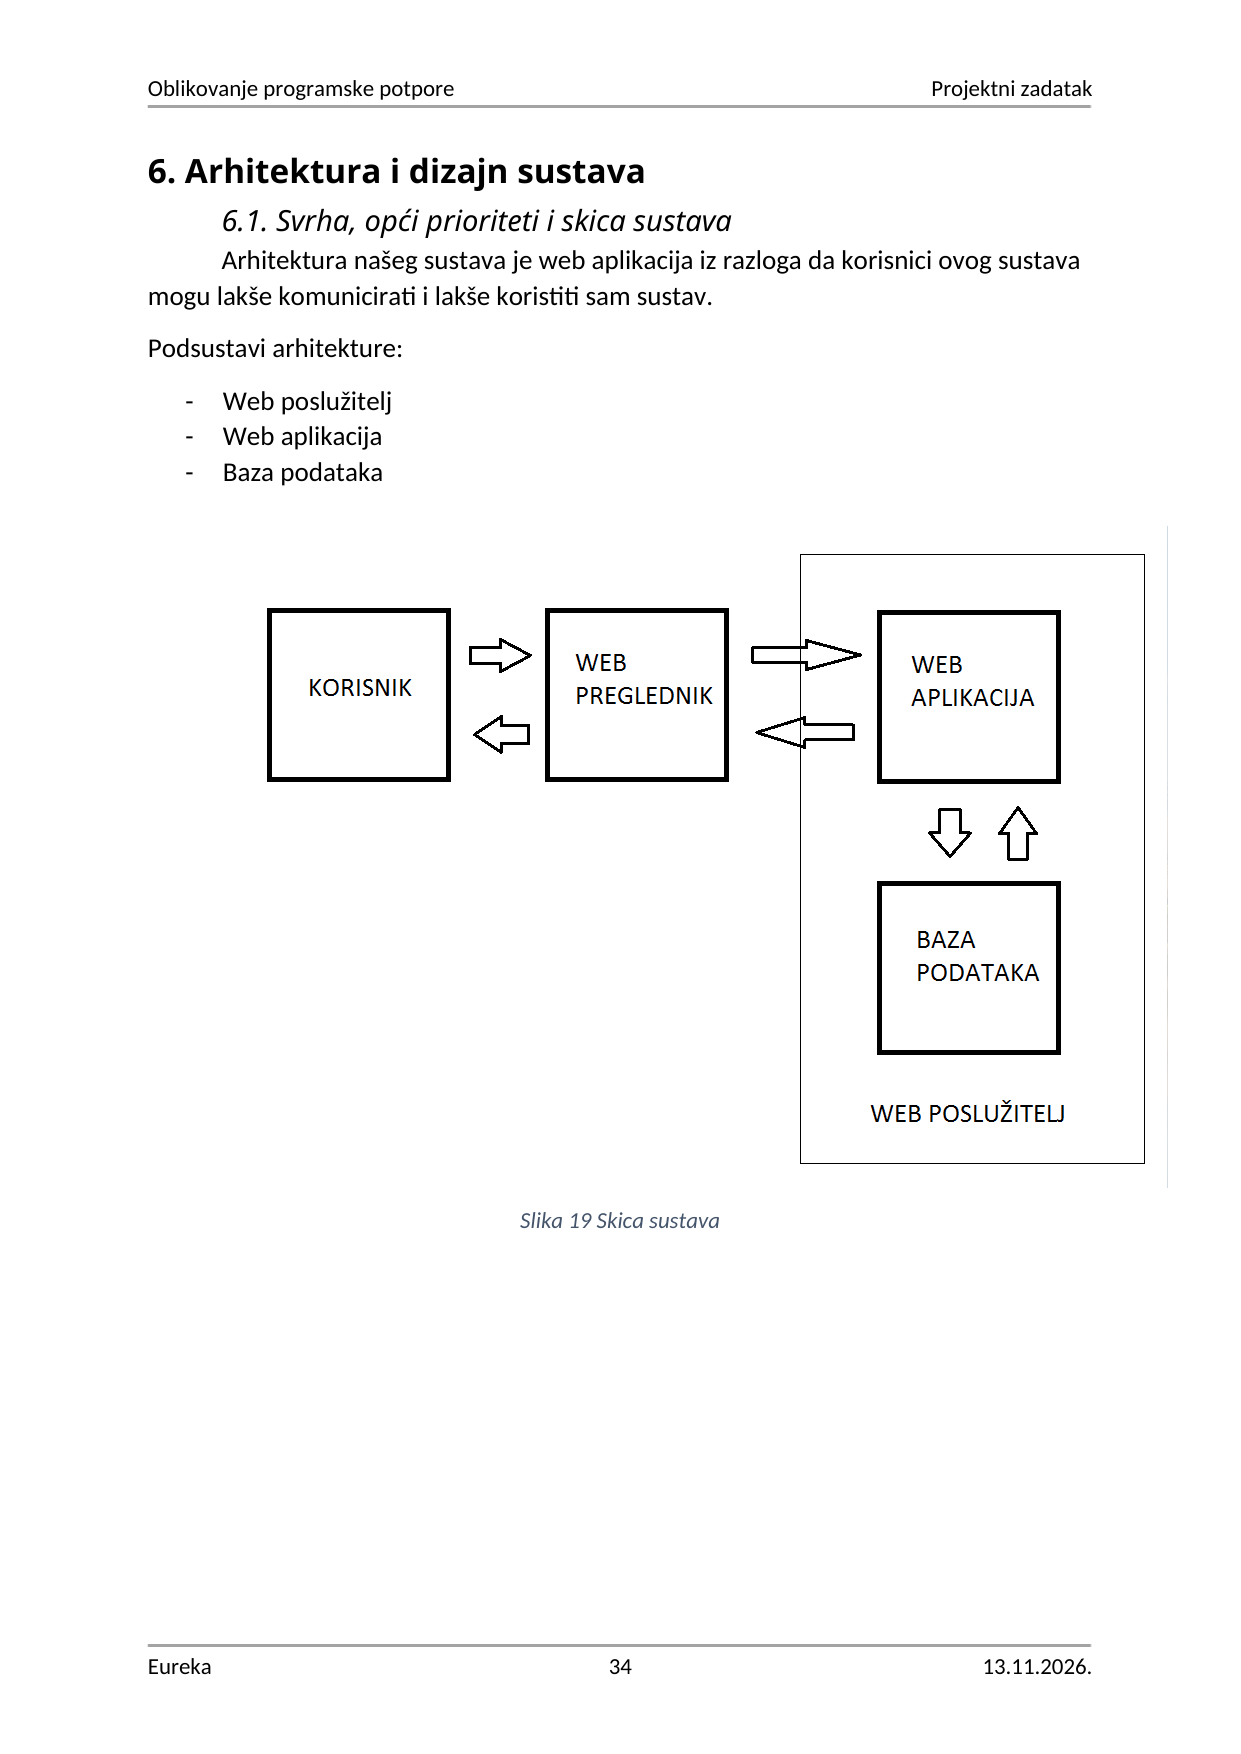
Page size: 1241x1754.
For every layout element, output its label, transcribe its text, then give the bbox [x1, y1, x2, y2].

list Web aplikacija [185, 419, 1093, 452]
picture [222, 526, 1168, 1188]
list Web poslužitelj [185, 384, 1093, 417]
subtitle 6. Arhitektura i dizajn sustava [148, 148, 1093, 193]
list Baza podataka [185, 455, 1093, 488]
text Arhitektura našeg sustava je web aplikacija iz razloga da korisnici ovog sustava mogu lakše komunicirati i lakše koristiti sam sustav. [148, 243, 1093, 312]
text Podsustavi arhitekture: [148, 331, 1093, 364]
subtitle 6.1. Svrha, opći prioriteti i skica sustava [148, 201, 1093, 240]
text Slika 19 Skica sustava [148, 1206, 1093, 1234]
